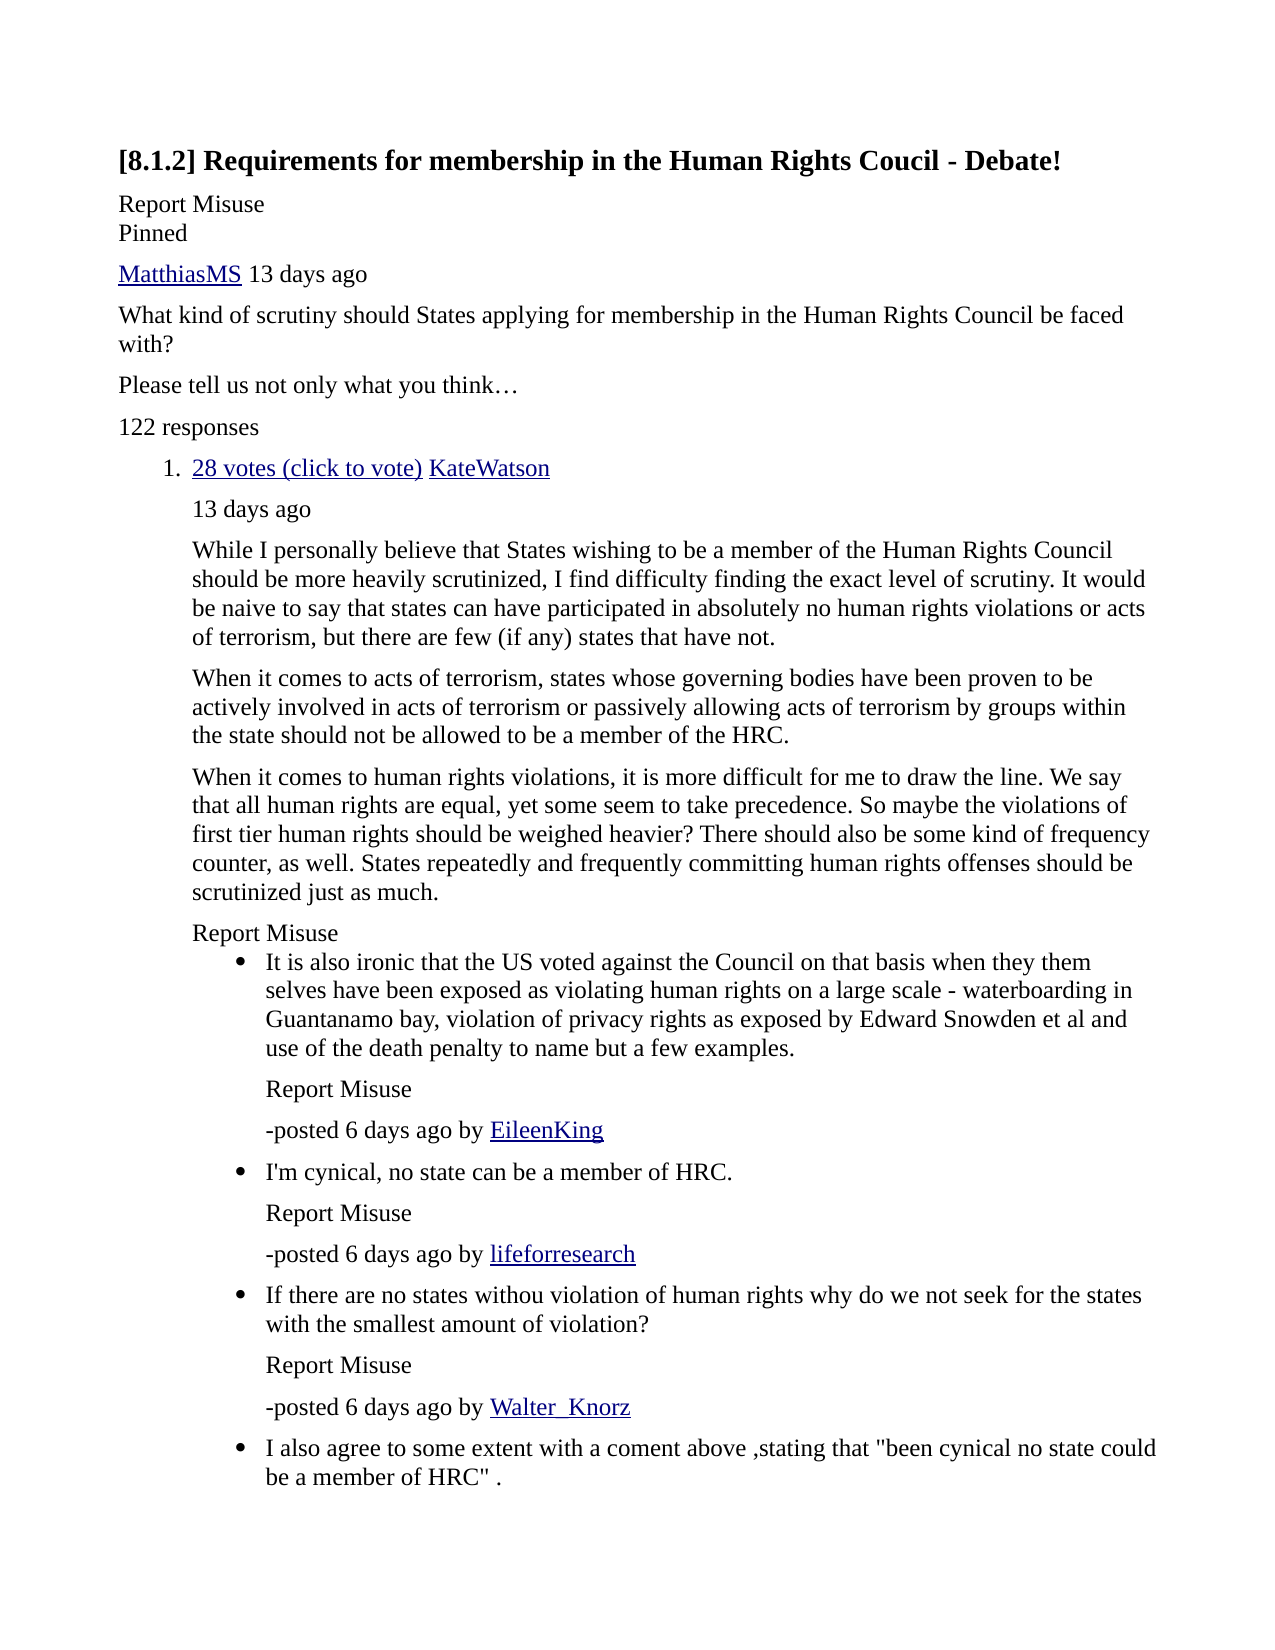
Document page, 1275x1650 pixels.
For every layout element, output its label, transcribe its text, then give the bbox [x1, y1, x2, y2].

list I also agree to some extent with a coment above ,stating that "been cynical no state could be a member of HRC" . [236, 1433, 1157, 1490]
text Please tell us not only what you think… [118, 370, 1157, 399]
text Report Misuse [118, 189, 1157, 218]
list It is also ironic that the US voted against the Council on that basis when they them selves have been exposed as violating human rights on a large scale - waterboarding in Guantanamo bay, violation of privacy rights as exposed by Edward Snowden et al and use of the death penalty to name but a few examples. [236, 947, 1157, 1062]
list 28 votes (click to vote) KateWatson [162, 453, 1157, 482]
text When it comes to human rights violations, it is more difficult for me to draw the line. We say that all human rights are equal, yet some seem to take precedence. So maybe the violations of first tier human rights should be weighed heavier? There should also be some kind of frequency counter, as well. States repeatedly and frequently committing human rights offenses should be scrutinized just as much. [192, 762, 1157, 905]
list If there are no states withou violation of human rights why do we not seek for the states with the smallest amount of violation? [236, 1280, 1157, 1338]
text What kind of scrutiny should States applying for membership in the Human Rights Council be faced with? [118, 300, 1157, 358]
text Report Misuse [265, 1198, 1157, 1227]
text -posted 6 days ago by EileenKing [265, 1115, 1157, 1144]
text Report Misuse [265, 1074, 1157, 1103]
text 122 responses [118, 412, 1157, 440]
text Report Misuse [192, 918, 1157, 947]
list I'm cynical, no state can be a member of HRC. [236, 1157, 1157, 1185]
text Report Misuse [265, 1350, 1157, 1379]
text 13 days ago [192, 494, 1157, 523]
text Pinned [118, 218, 1157, 247]
text While I personally believe that States wishing to be a member of the Human Rights Council should be more heavily scrutinized, I find difficulty finding the exact level of scrutiny. It would be naive to say that states can have participated in absolutely no human rights violations or acts of terrorism, but there are few (if any) states that have not. [192, 535, 1157, 650]
text When it comes to acts of terrorism, states whose governing bodies have been proven to be actively involved in acts of terrorism or passively allowing acts of terrorism by groups within the state should not be allowed to be a member of the HRC. [192, 663, 1157, 749]
text MatthiasMS 13 days ago [118, 259, 1157, 288]
text -posted 6 days ago by lifeforresearch [265, 1239, 1157, 1268]
subtitle [8.1.2] Requirements for membership in the Human Rights Coucil - Debate! [118, 143, 1157, 177]
text -posted 6 days ago by Walter_Knorz [265, 1392, 1157, 1420]
